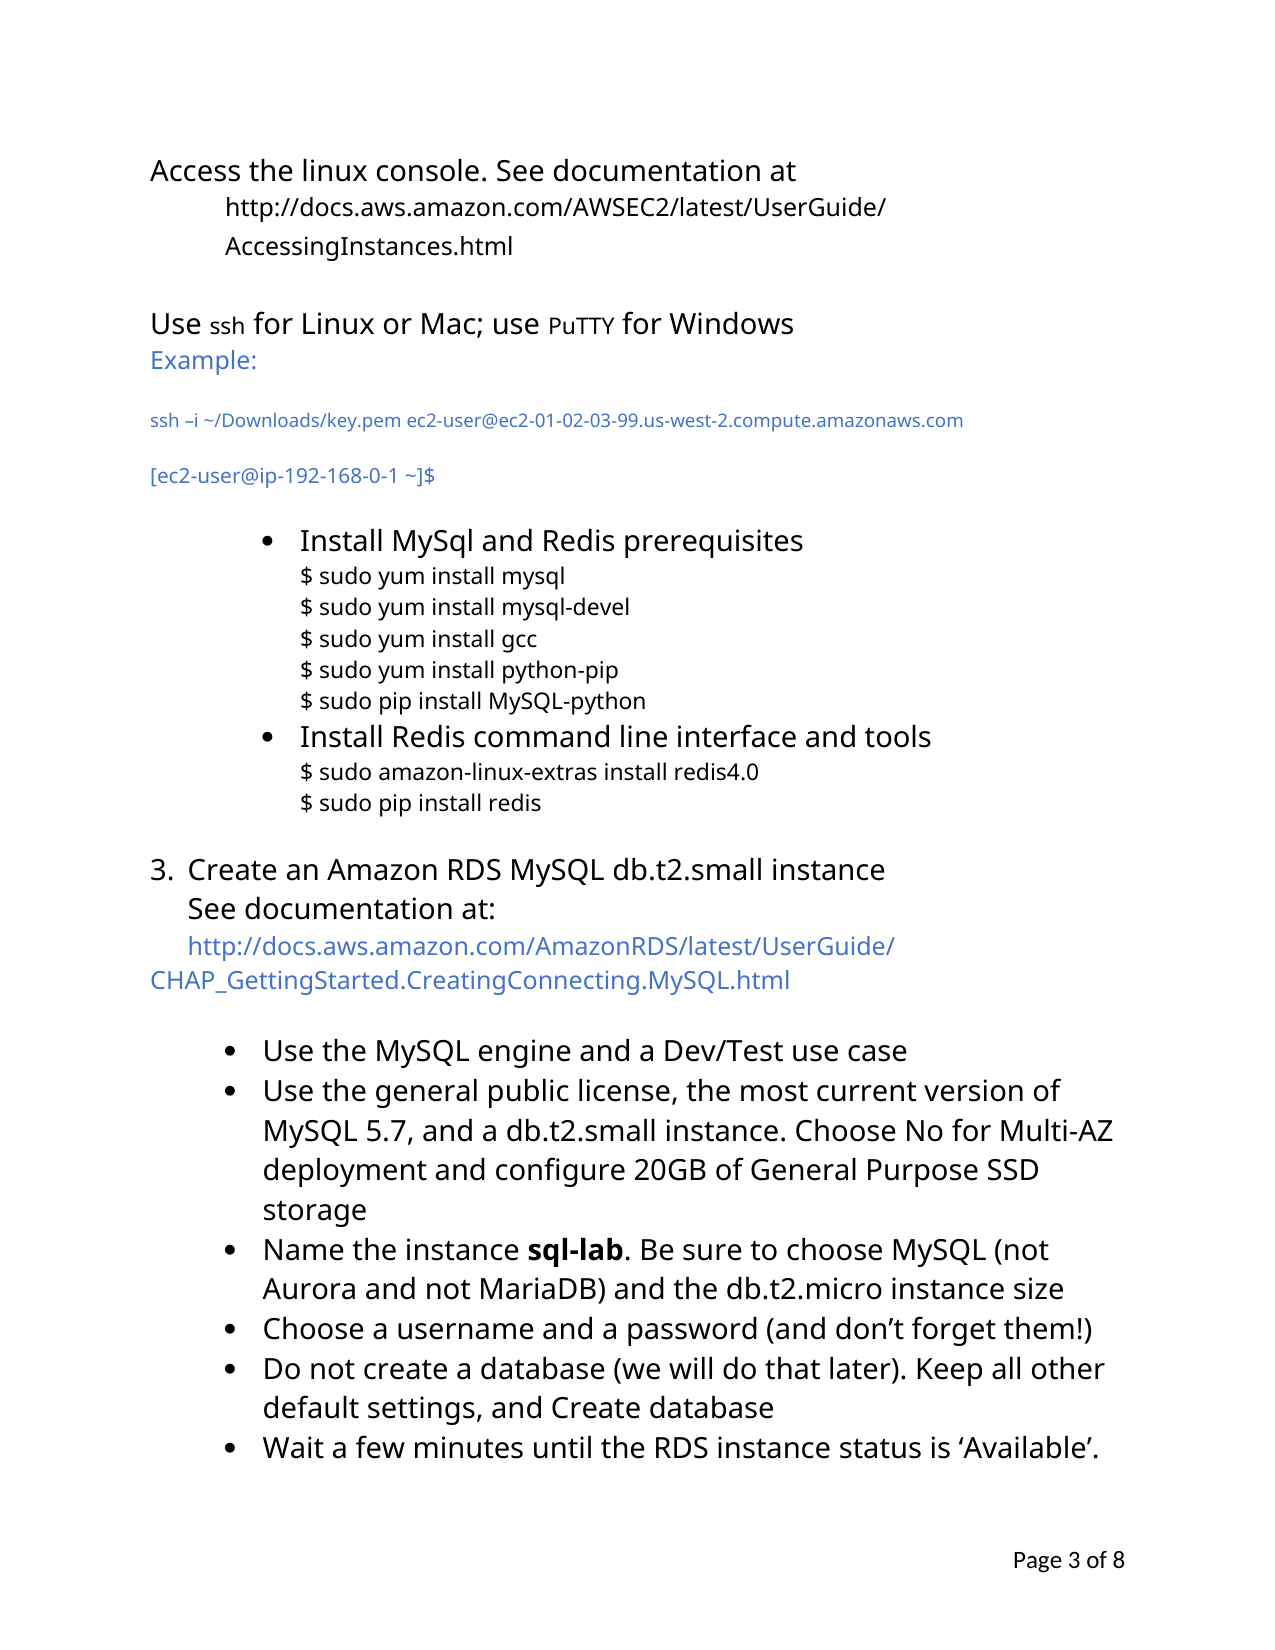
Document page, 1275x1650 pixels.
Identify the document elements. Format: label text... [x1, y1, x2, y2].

list Install MySql and Redis prerequisites [262, 520, 1125, 560]
list Use the general public license, the most current version of MySQL 5.7, and a db.t2.small instance. Choose No for Multi-AZ deployment and configure 20GB of General Purpose SSD storage [225, 1070, 1125, 1229]
text $ sudo yum install mysql [225, 560, 1125, 591]
text Access the linux console. See documentation at [150, 150, 1125, 190]
text http://docs.aws.amazon.com/AmazonRDS/latest/UserGuide/CHAP_GettingStarted.CreatingConnecting.MySQL.html [150, 928, 1125, 996]
text $ sudo pip install MySQL-python [225, 685, 1125, 716]
text $ sudo yum install python-pip [225, 654, 1125, 685]
text [ec2-user@ip-192-168-0-1 ~]$ [150, 461, 1125, 520]
list Name the instance sql-lab. Be sure to choose MySQL (not Aurora and not MariaDB) and the db.t2.micro instance size [225, 1229, 1125, 1308]
text Use ssh for Linux or Mac; use PuTTY for Windows Example: [150, 303, 1125, 407]
list Choose a username and a password (and don’t forget them!) [225, 1308, 1125, 1348]
list Install Redis command line interface and tools [262, 716, 1125, 756]
list Use the MySQL engine and a Dev/Test use case [225, 1031, 1125, 1070]
list $ sudo pip install redis [225, 787, 1125, 849]
list $ sudo amazon-linux-extras install redis4.0 [225, 756, 1125, 787]
list Wait a few minutes until the RDS instance status is ‘Available’. [225, 1427, 1125, 1467]
list Do not create a database (we will do that later). Keep all other default settings, and Create database [225, 1348, 1125, 1427]
text ssh –i ~/Downloads/key.pem ec2-user@ec2-01-02-03-99.us-west-2.compute.amazonaws.com [150, 407, 1125, 433]
text $ sudo yum install mysql-devel [225, 591, 1125, 622]
text http://docs.aws.amazon.com/AWSEC2/latest/UserGuide/AccessingInstances.html [225, 190, 1125, 263]
text $ sudo yum install gcc [225, 622, 1125, 654]
list Create an Amazon RDS MySQL db.t2.small instance [150, 849, 1125, 889]
text See documentation at: [150, 889, 1125, 928]
